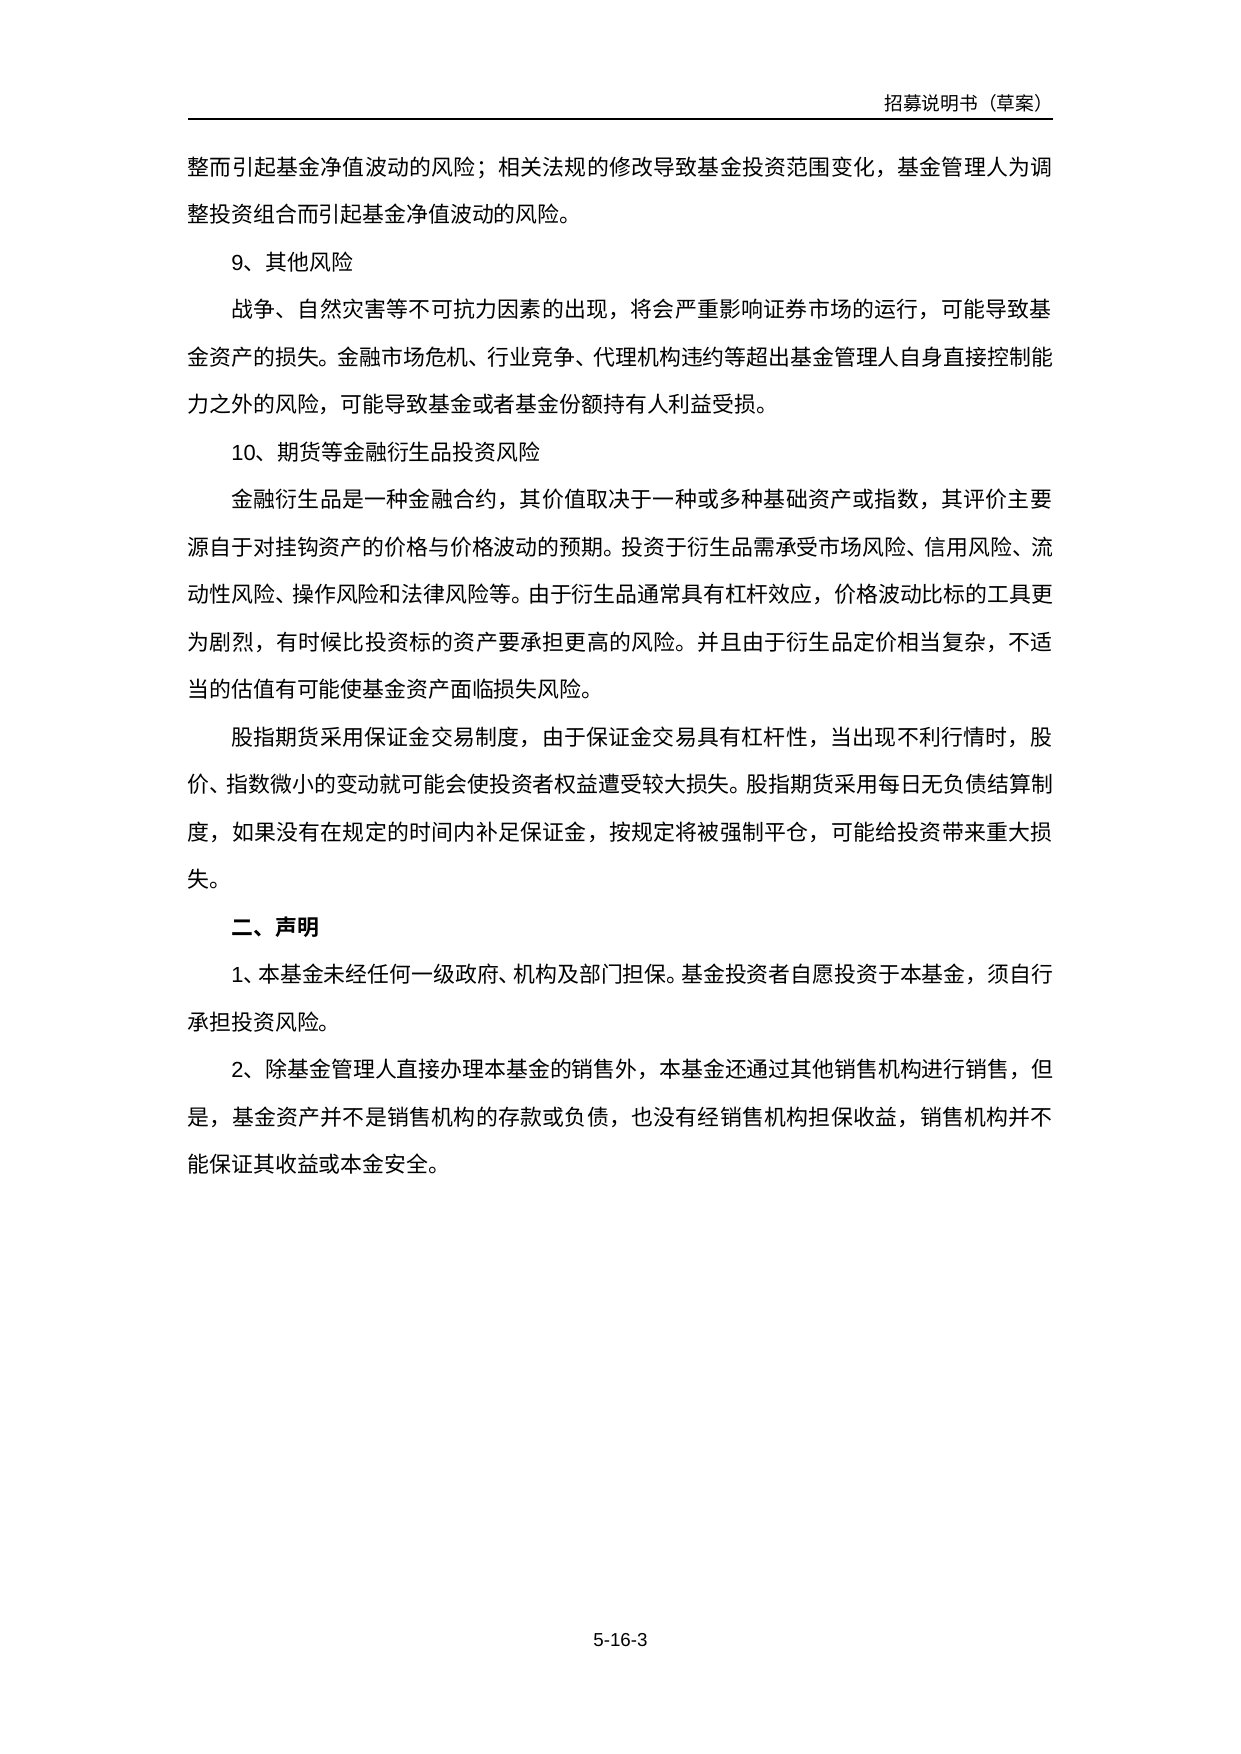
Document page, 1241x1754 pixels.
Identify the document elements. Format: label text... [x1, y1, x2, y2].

text 金融衍生品是一种金融合约，其价值取决于一种或多种基础资产或指数，其评价主要源自于对挂钩资产的价格与价格波动的预期。投资于衍生品需承受市场风险、信用风险、流动性风险、操作风险和法律风险等。由于衍生品通常具有杠杆效应，价格波动比标的工具更为剧烈，有时候比投资标的资产要承担更高的风险。并且由于衍生品定价相当复杂，不适当的估值有可能使基金资产面临损失风险。 [187, 482, 1053, 704]
text 9、其他风险 [187, 245, 1053, 277]
text 二、声明 [187, 910, 1053, 942]
text 10、期货等金融衍生品投资风险 [187, 435, 1053, 467]
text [187, 150, 1053, 229]
text 1、本基金未经任何一级政府、机构及部门担保。基金投资者自愿投资于本基金，须自行承担投资风险。 [187, 957, 1053, 1037]
text 股指期货采用保证金交易制度，由于保证金交易具有杠杆性，当出现不利行情时，股价、指数微小的变动就可能会使投资者权益遭受较大损失。股指期货采用每日无负债结算制度，如果没有在规定的时间内补足保证金，按规定将被强制平仓，可能给投资带来重大损失。 [187, 720, 1053, 894]
text 战争、自然灾害等不可抗力因素的出现，将会严重影响证券市场的运行，可能导致基金资产的损失。金融市场危机、行业竞争、代理机构违约等超出基金管理人自身直接控制能力之外的风险，可能导致基金或者基金份额持有人利益受损。 [187, 292, 1053, 419]
text 2、除基金管理人直接办理本基金的销售外，本基金还通过其他销售机构进行销售，但是，基金资产并不是销售机构的存款或负债，也没有经销售机构担保收益，销售机构并不能保证其收益或本金安全。 [187, 1052, 1053, 1179]
